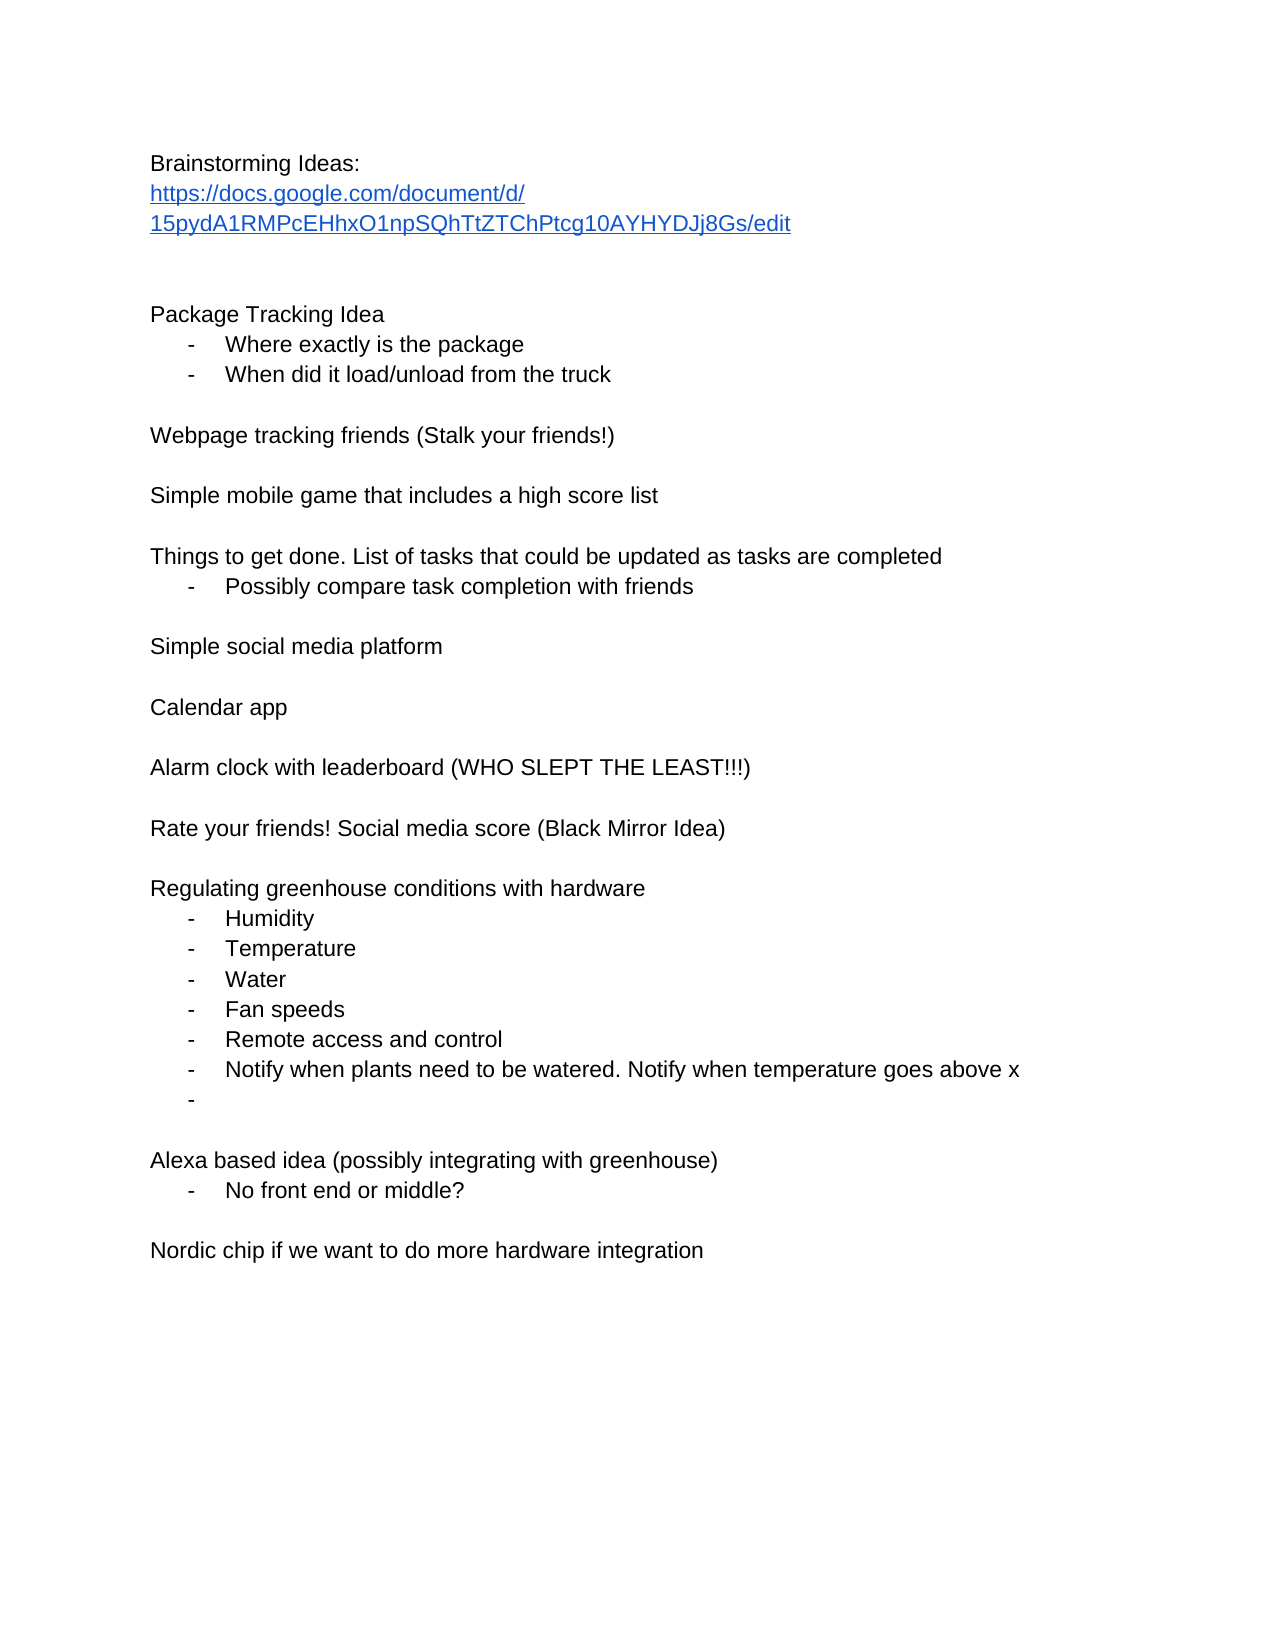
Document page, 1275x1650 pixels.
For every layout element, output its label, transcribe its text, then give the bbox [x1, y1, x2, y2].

text Rate your friends! Social media score (Black Mirror Idea) [150, 814, 1125, 841]
text Simple mobile game that includes a high score list [150, 482, 1125, 509]
text Webpage tracking friends (Stalk your friends!) [150, 422, 1125, 448]
text Simple social media platform [150, 633, 1125, 660]
text https://docs.google.com/document/d/15pydA1RMPcEHhxO1npSQhTtZTChPtcg10AYHYDJj8Gs/edit [150, 180, 1125, 237]
text Alexa based idea (possibly integrating with greenhouse) [150, 1147, 1125, 1173]
text Alarm clock with leaderboard (WHO SLEPT THE LEAST!!!) [150, 754, 1125, 781]
text Package Tracking Idea [150, 301, 1125, 327]
list When did it load/unload from the truck [187, 361, 1125, 388]
list Humidity [187, 905, 1125, 932]
text Things to get done. List of tasks that could be updated as tasks are completed [150, 543, 1125, 569]
text Calendar app [150, 694, 1125, 720]
list Remote access and control [187, 1026, 1125, 1052]
text Nordic chip if we want to do more hardware integration [150, 1237, 1125, 1264]
list Where exactly is the package [187, 331, 1125, 358]
list Water [187, 966, 1125, 992]
text Brainstorming Ideas: [150, 150, 1125, 176]
list Fan speeds [187, 996, 1125, 1022]
list Notify when plants need to be watered. Notify when temperature goes above x [187, 1056, 1125, 1083]
list Temperature [187, 935, 1125, 962]
list Possibly compare task completion with friends [187, 573, 1125, 599]
text Regulating greenhouse conditions with hardware [150, 875, 1125, 901]
list No front end or middle? [187, 1177, 1125, 1203]
